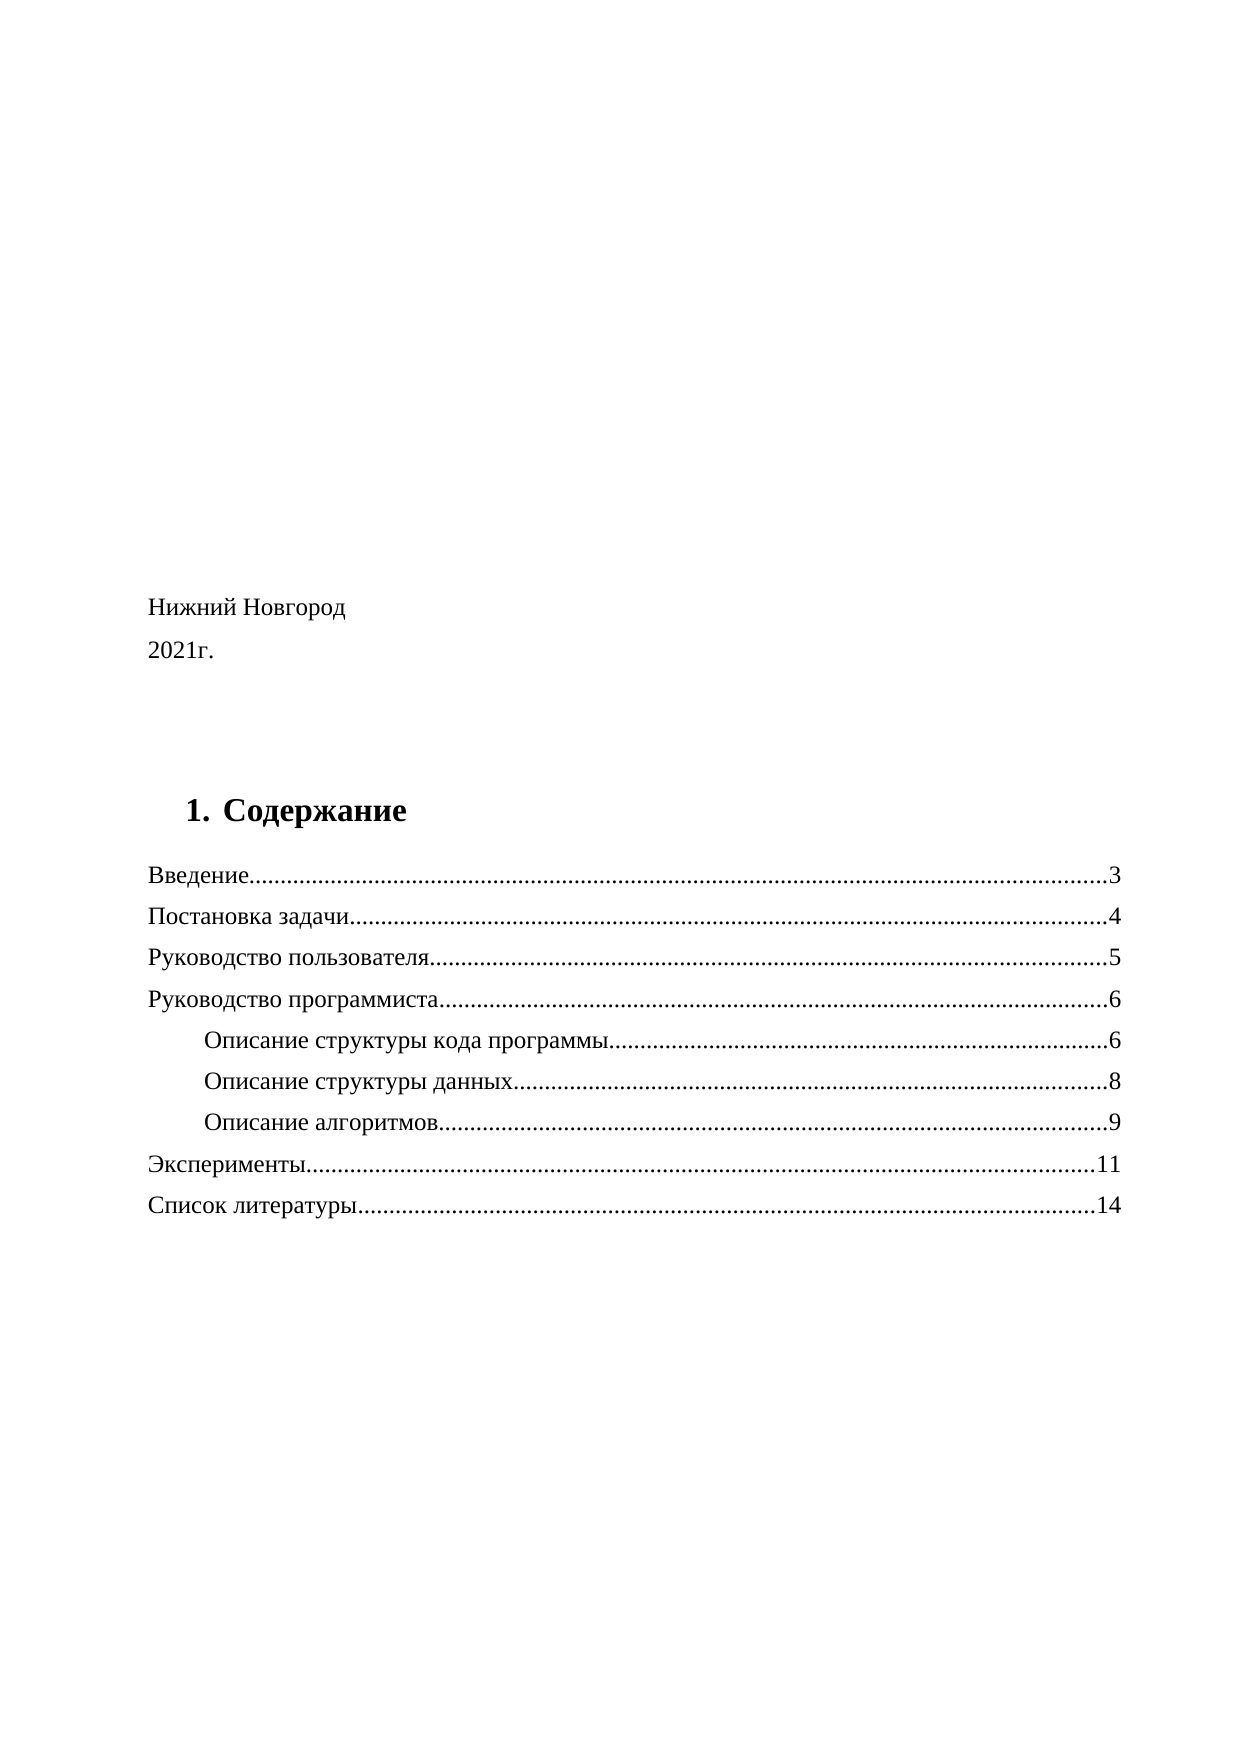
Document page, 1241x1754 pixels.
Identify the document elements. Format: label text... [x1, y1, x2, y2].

text Список литературы 14 [148, 1190, 1152, 1219]
text 2021г. [148, 636, 1152, 664]
text Описание структуры кода программы 6 [204, 1025, 1152, 1054]
text Описание алгоритмов 9 [204, 1107, 1152, 1136]
text Описание структуры данных 8 [204, 1066, 1152, 1095]
text Постановка задачи 4 [148, 901, 1152, 930]
text Эксперименты 11 [148, 1149, 1152, 1177]
subtitle Содержание [185, 790, 1152, 828]
text Руководство пользователя 5 [148, 942, 1152, 971]
text Нижний Новгород [148, 592, 1152, 621]
text Введение 3 [148, 860, 1152, 889]
text Руководство программиста 6 [148, 984, 1152, 1012]
